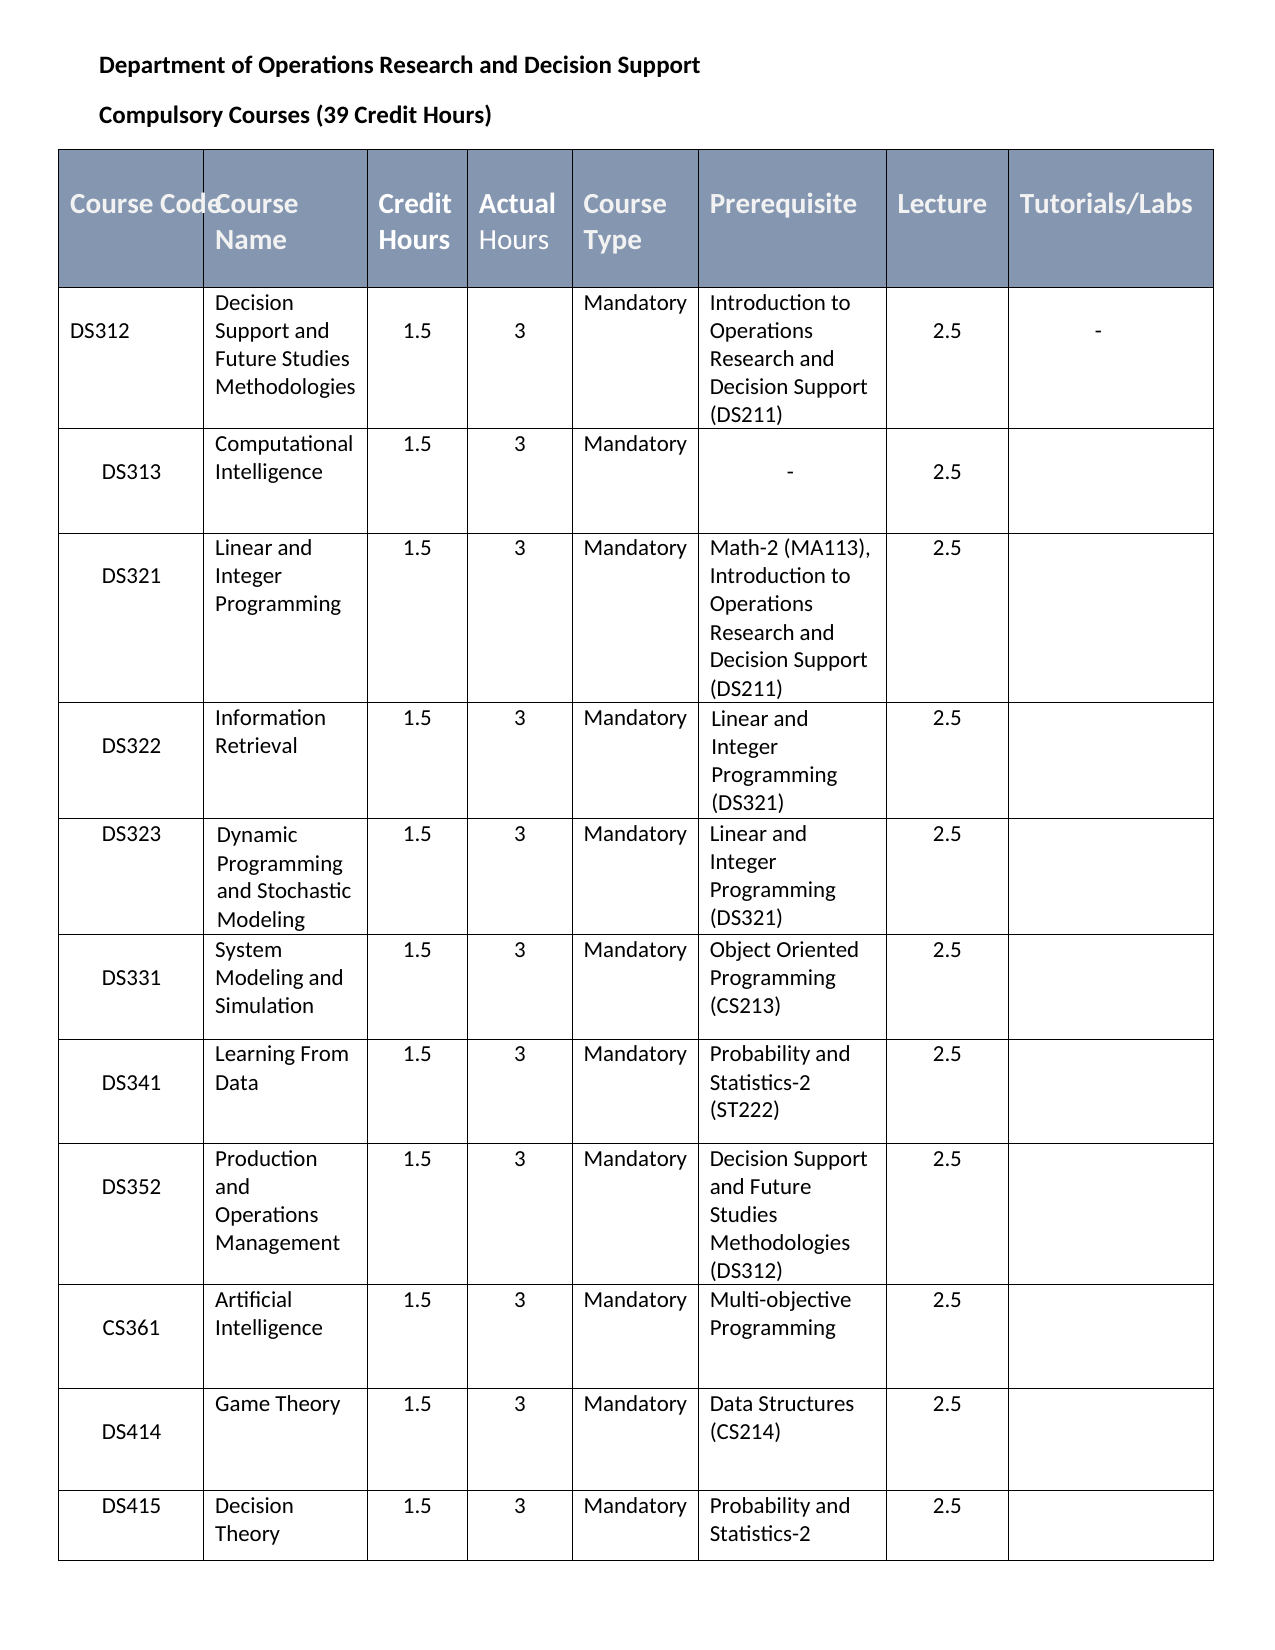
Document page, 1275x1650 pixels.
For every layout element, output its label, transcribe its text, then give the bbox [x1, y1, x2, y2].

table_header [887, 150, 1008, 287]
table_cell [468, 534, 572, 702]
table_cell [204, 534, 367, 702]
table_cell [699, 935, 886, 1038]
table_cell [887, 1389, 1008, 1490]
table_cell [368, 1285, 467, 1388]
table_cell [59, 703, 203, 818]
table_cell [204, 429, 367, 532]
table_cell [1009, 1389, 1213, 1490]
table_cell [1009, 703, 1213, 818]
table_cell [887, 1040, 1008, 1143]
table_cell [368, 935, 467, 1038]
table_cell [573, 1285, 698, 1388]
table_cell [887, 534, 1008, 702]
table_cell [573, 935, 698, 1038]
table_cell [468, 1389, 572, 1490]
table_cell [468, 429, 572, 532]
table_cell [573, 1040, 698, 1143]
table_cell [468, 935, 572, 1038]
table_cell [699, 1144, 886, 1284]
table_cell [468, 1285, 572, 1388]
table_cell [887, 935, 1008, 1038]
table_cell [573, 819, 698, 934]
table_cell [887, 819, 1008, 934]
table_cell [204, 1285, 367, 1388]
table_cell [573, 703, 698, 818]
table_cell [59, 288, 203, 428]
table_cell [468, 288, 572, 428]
text Department of Operations Research and Decision Support [99, 49, 1162, 80]
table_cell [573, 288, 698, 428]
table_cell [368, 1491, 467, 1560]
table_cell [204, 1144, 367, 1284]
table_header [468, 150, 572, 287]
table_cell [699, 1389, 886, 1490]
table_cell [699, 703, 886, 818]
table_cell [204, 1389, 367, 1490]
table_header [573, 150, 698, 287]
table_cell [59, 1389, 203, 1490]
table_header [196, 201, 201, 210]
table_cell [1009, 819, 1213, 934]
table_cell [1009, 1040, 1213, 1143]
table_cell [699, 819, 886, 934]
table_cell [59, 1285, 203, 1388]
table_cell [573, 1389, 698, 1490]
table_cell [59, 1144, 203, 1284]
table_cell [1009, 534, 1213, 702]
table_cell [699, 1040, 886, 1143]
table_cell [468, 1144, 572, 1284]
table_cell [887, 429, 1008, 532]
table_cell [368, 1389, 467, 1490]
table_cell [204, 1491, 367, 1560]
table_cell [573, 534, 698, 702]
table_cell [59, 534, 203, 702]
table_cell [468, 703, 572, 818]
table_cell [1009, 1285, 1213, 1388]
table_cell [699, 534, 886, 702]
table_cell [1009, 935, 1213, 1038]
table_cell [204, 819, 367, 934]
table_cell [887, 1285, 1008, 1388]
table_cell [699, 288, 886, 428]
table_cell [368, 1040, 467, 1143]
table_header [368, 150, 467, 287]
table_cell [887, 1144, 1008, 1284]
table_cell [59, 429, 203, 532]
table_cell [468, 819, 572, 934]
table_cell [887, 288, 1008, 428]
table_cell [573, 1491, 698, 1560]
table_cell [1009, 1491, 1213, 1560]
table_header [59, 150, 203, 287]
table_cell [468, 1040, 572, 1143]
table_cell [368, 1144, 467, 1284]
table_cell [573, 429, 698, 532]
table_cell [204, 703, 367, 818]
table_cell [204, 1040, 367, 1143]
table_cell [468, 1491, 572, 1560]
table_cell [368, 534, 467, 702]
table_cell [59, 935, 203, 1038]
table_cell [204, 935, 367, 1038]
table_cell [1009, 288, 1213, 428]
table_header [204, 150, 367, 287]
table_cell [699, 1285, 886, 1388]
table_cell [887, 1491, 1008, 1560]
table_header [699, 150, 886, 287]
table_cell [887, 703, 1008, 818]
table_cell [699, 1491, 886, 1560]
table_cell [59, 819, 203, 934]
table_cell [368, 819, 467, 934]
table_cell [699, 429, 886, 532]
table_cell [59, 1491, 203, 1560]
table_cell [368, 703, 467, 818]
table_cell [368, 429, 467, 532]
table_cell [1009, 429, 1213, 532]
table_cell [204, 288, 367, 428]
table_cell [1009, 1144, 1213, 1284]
text Compulsory Courses (39 Credit Hours) [99, 99, 1162, 130]
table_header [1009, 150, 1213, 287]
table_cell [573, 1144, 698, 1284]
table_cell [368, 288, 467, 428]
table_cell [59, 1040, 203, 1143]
